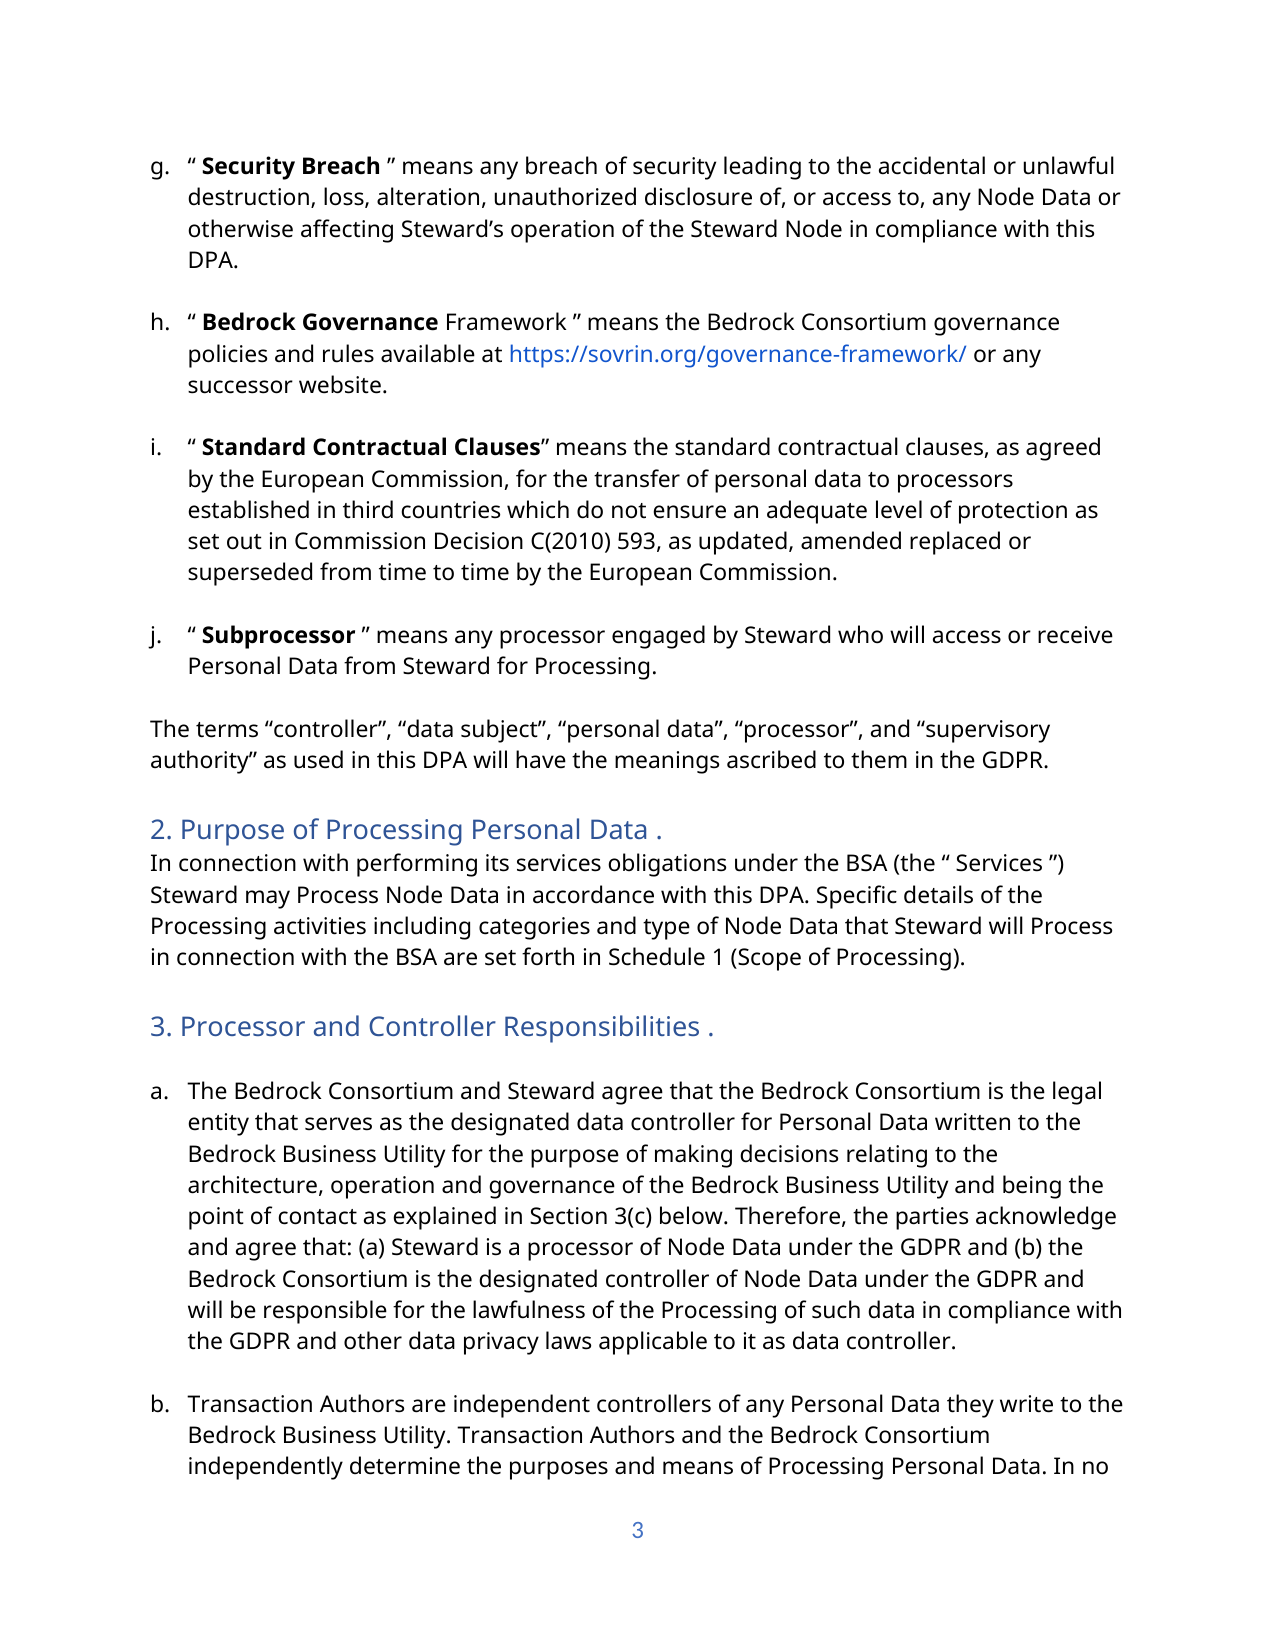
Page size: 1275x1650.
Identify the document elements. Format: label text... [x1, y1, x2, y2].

list “ Bedrock Governance Framework ” means the Bedrock Consortium governance policies and rules available at https://sovrin.org/governance-framework/ or any successor website. [150, 306, 1125, 400]
list “ Standard Contractual Clauses” means the standard contractual clauses, as agreed by the European Commission, for the transfer of personal data to processors established in third countries which do not ensure an adequate level of protection as set out in Commission Decision C(2010) 593, as updated, amended replaced or superseded from time to time by the European Commission. [150, 431, 1125, 587]
list “ Subprocessor ” means any processor engaged by Steward who will access or receive Personal Data from Steward for Processing. [150, 619, 1125, 681]
list The Bedrock Consortium and Steward agree that the Bedrock Consortium is the legal entity that serves as the designated data controller for Personal Data written to the Bedrock Business Utility for the purpose of making decisions relating to the architecture, operation and governance of the Bedrock Business Utility and being the point of contact as explained in Section 3(c) below. Therefore, the parties acknowledge and agree that: (a) Steward is a processor of Node Data under the GDPR and (b) the Bedrock Consortium is the designated controller of Node Data under the GDPR and will be responsible for the lawfulness of the Processing of such data in compliance with the GDPR and other data privacy laws applicable to it as data controller. [150, 1075, 1125, 1356]
list “ Security Breach ” means any breach of security leading to the accidental or unlawful destruction, loss, alteration, unauthorized disclosure of, or access to, any Node Data or otherwise affecting Steward’s operation of the Steward Node in compliance with this DPA. [150, 150, 1125, 275]
subtitle 2. Purpose of Processing Personal Data . [150, 810, 1125, 847]
text The terms “controller”, “data subject”, “personal data”, “processor”, and “supervisory authority” as used in this DPA will have the meanings ascribed to them in the GDPR. [150, 712, 1125, 775]
text In connection with performing its services obligations under the BSA (the “ Services ”) Steward may Process Node Data in accordance with this DPA. Specific details of the Processing activities including categories and type of Node Data that Steward will Process in connection with the BSA are set forth in Schedule 1 (Scope of Processing). [150, 847, 1125, 972]
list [150, 1388, 1125, 1481]
subtitle 3. Processor and Controller Responsibilities . [150, 1008, 1125, 1044]
